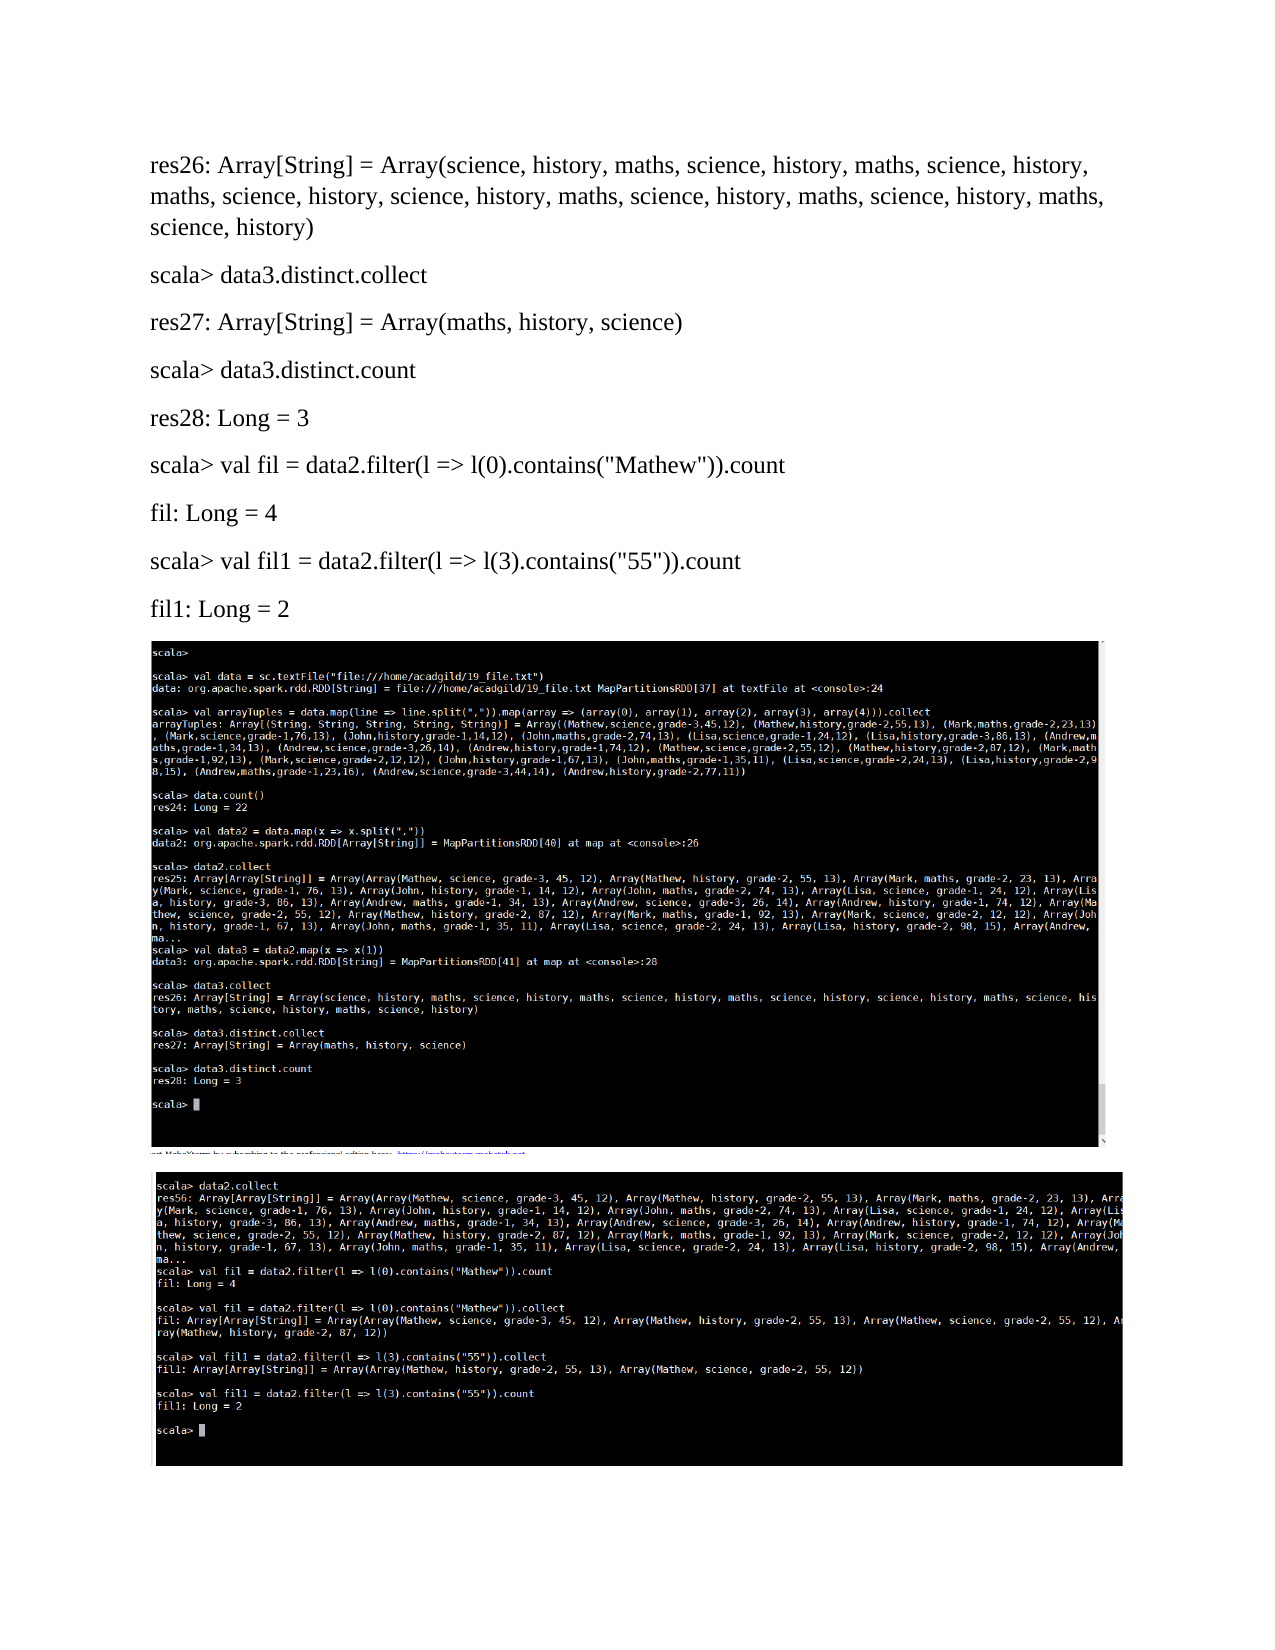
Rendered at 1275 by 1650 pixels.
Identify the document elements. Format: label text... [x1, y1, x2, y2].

text res27: Array[String] = Array(maths, history, science) [150, 307, 1125, 336]
text scala> data3.distinct.collect [150, 260, 1125, 288]
text fil1: Long = 2 [150, 594, 1125, 622]
picture [150, 1172, 1123, 1466]
text fil: Long = 4 [150, 498, 1125, 527]
text scala> val fil1 = data2.filter(l => l(3).contains("55")).count [150, 546, 1125, 575]
text scala> val fil = data2.filter(l => l(0).contains("Mathew")).count [150, 451, 1125, 479]
text res28: Long = 3 [150, 403, 1125, 432]
text scala> data3.distinct.count [150, 355, 1125, 384]
picture [150, 641, 1106, 1154]
text res26: Array[String] = Array(science, history, maths, science, history, maths, science, history, maths, science, history, science, history, maths, science, history, maths, science, history, maths, science, history) [150, 150, 1125, 241]
